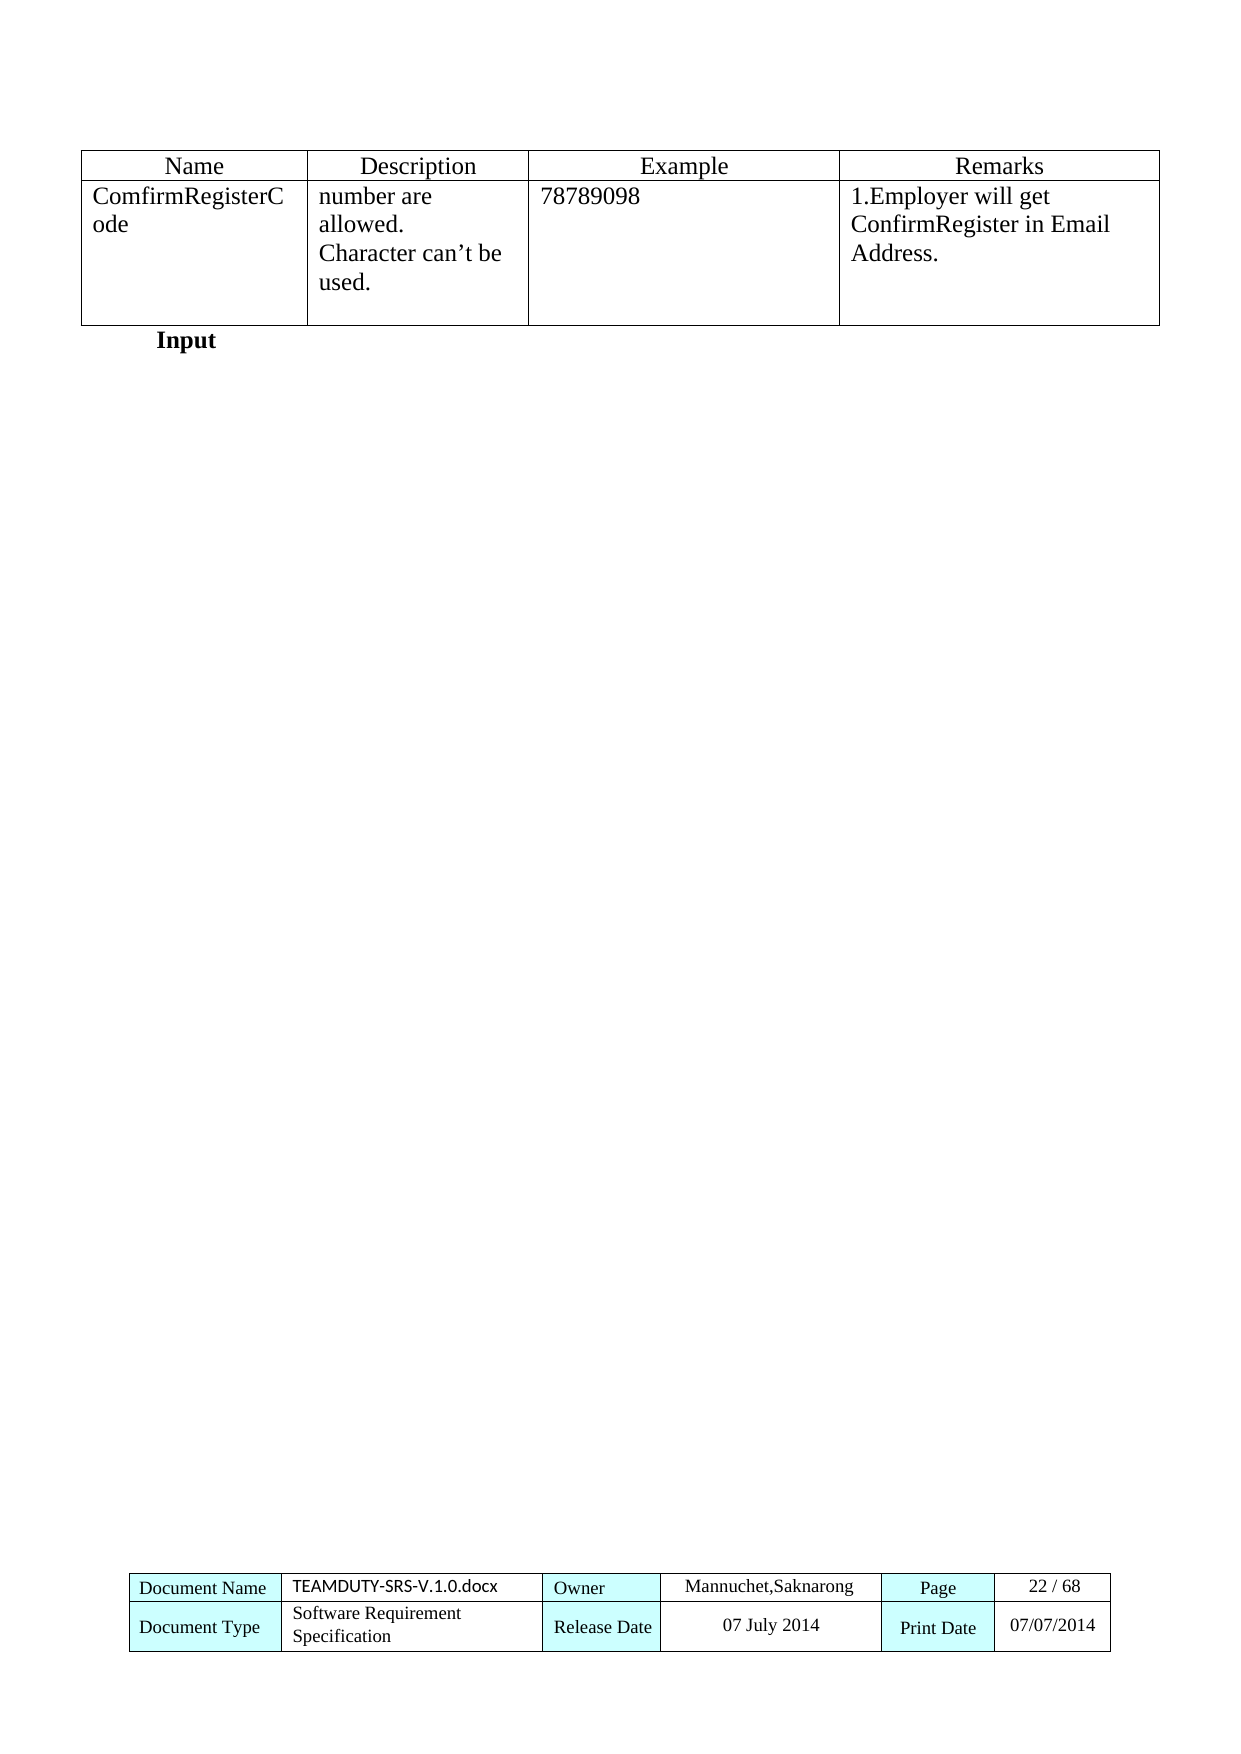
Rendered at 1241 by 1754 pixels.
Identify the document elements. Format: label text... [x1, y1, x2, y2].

text Input [150, 326, 1090, 354]
table_cell number are allowed. Character can’t be used. [308, 181, 528, 324]
table_cell 1.Employer will get ConfirmRegister in Email Address. [840, 181, 1159, 324]
table_header Description [308, 151, 528, 180]
table_header Name [82, 151, 307, 180]
table_cell ComfirmRegisterCode [82, 181, 307, 324]
table_header Example [529, 151, 839, 180]
table_header Remarks [840, 151, 1159, 180]
table_cell 78789098 [529, 181, 839, 324]
